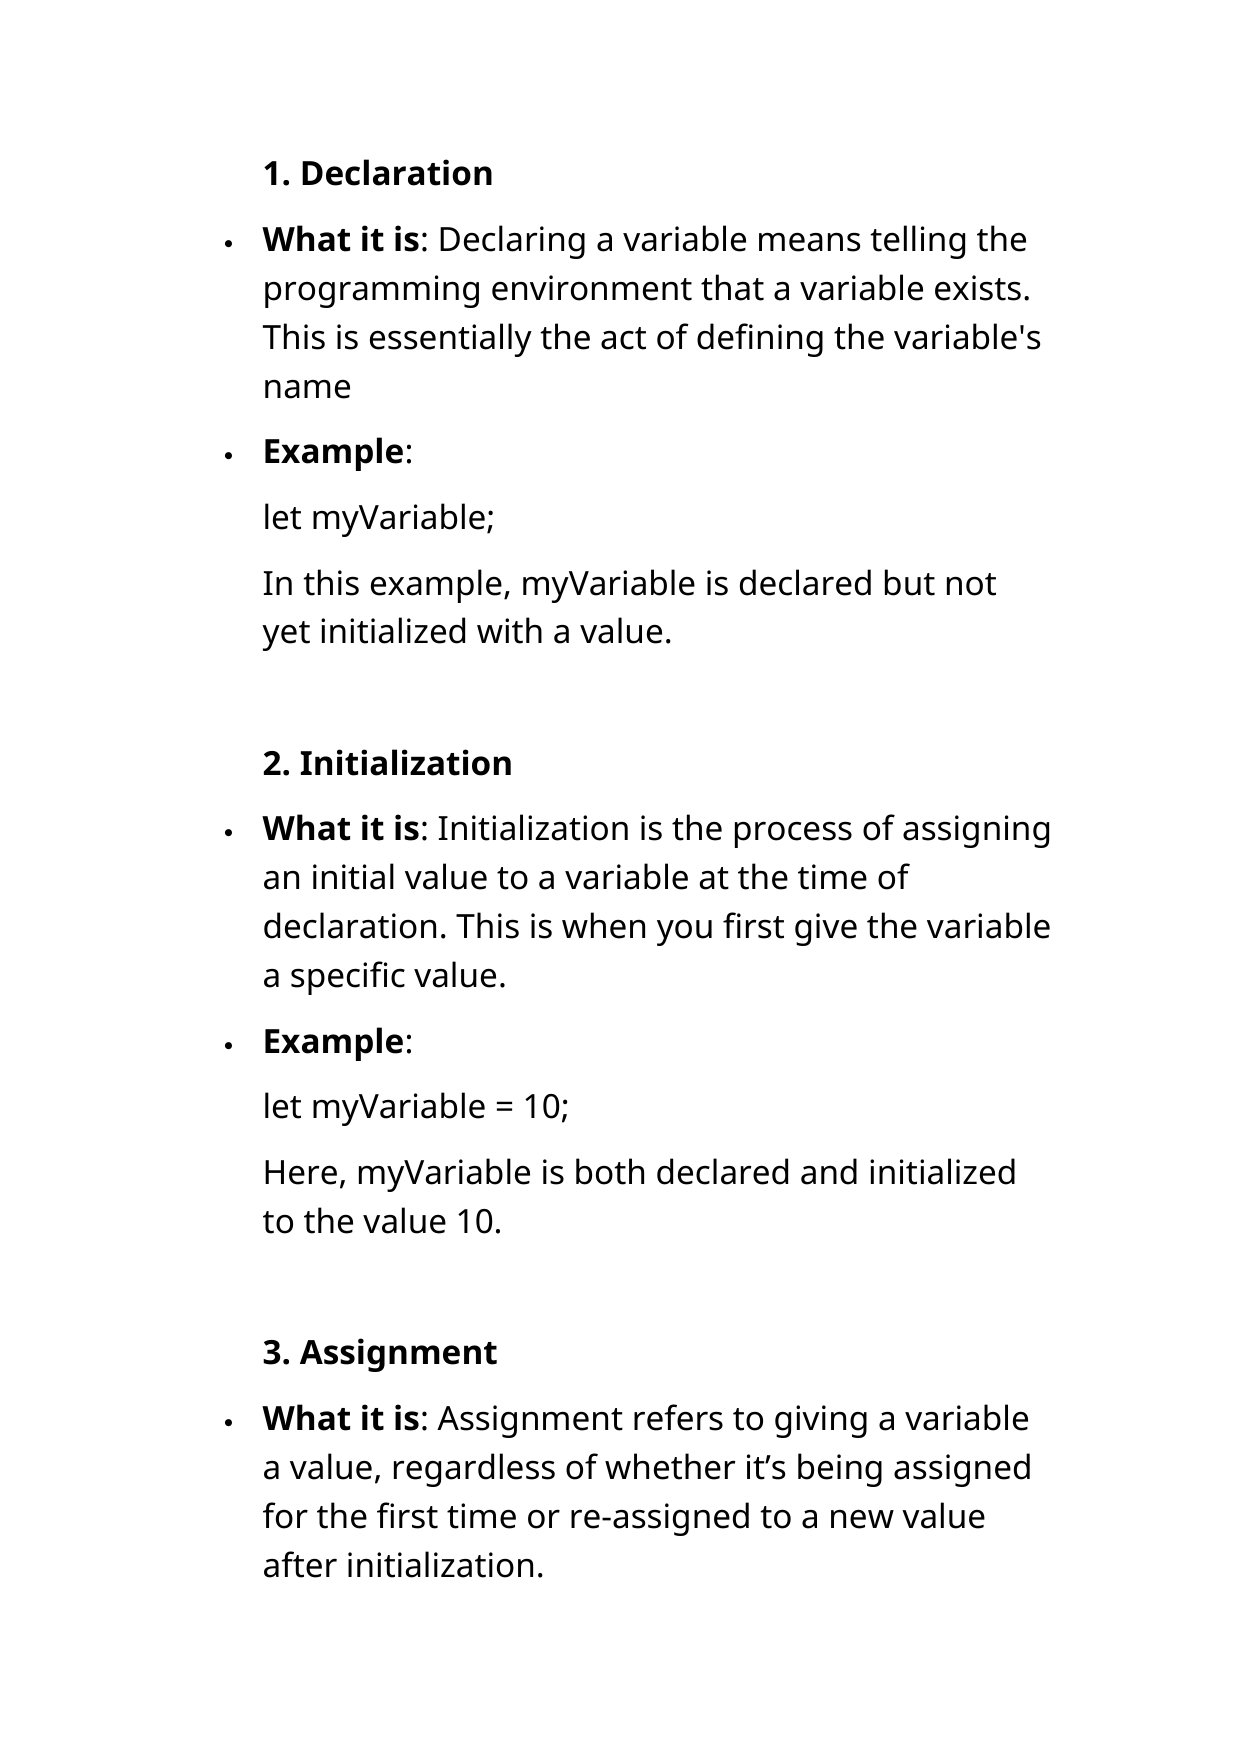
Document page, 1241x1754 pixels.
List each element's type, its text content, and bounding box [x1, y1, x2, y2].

list Example: [225, 428, 1053, 473]
list What it is: Declaring a variable means telling the programming environment that a variable exists. This is essentially the act of defining the variable's name [225, 216, 1053, 408]
list Example: [225, 1018, 1053, 1063]
text In this example, myVariable is declared but not yet initialized with a value. [262, 559, 1053, 654]
list What it is: Assignment refers to giving a variable a value, regardless of whether it’s being assigned for the first time or re-assigned to a new value after initialization. [225, 1395, 1053, 1587]
text 1. Declaration [187, 150, 1053, 195]
text 3. Assignment [262, 1329, 1053, 1374]
text 2. Initialization [262, 739, 1053, 785]
text let myVariable = 10; [262, 1083, 1053, 1129]
list What it is: Initialization is the process of assigning an initial value to a variable at the time of declaration. This is when you first give the variable a specific value. [225, 805, 1053, 997]
text let myVariable; [262, 494, 1053, 539]
text Here, myVariable is both declared and initialized to the value 10. [262, 1149, 1053, 1243]
